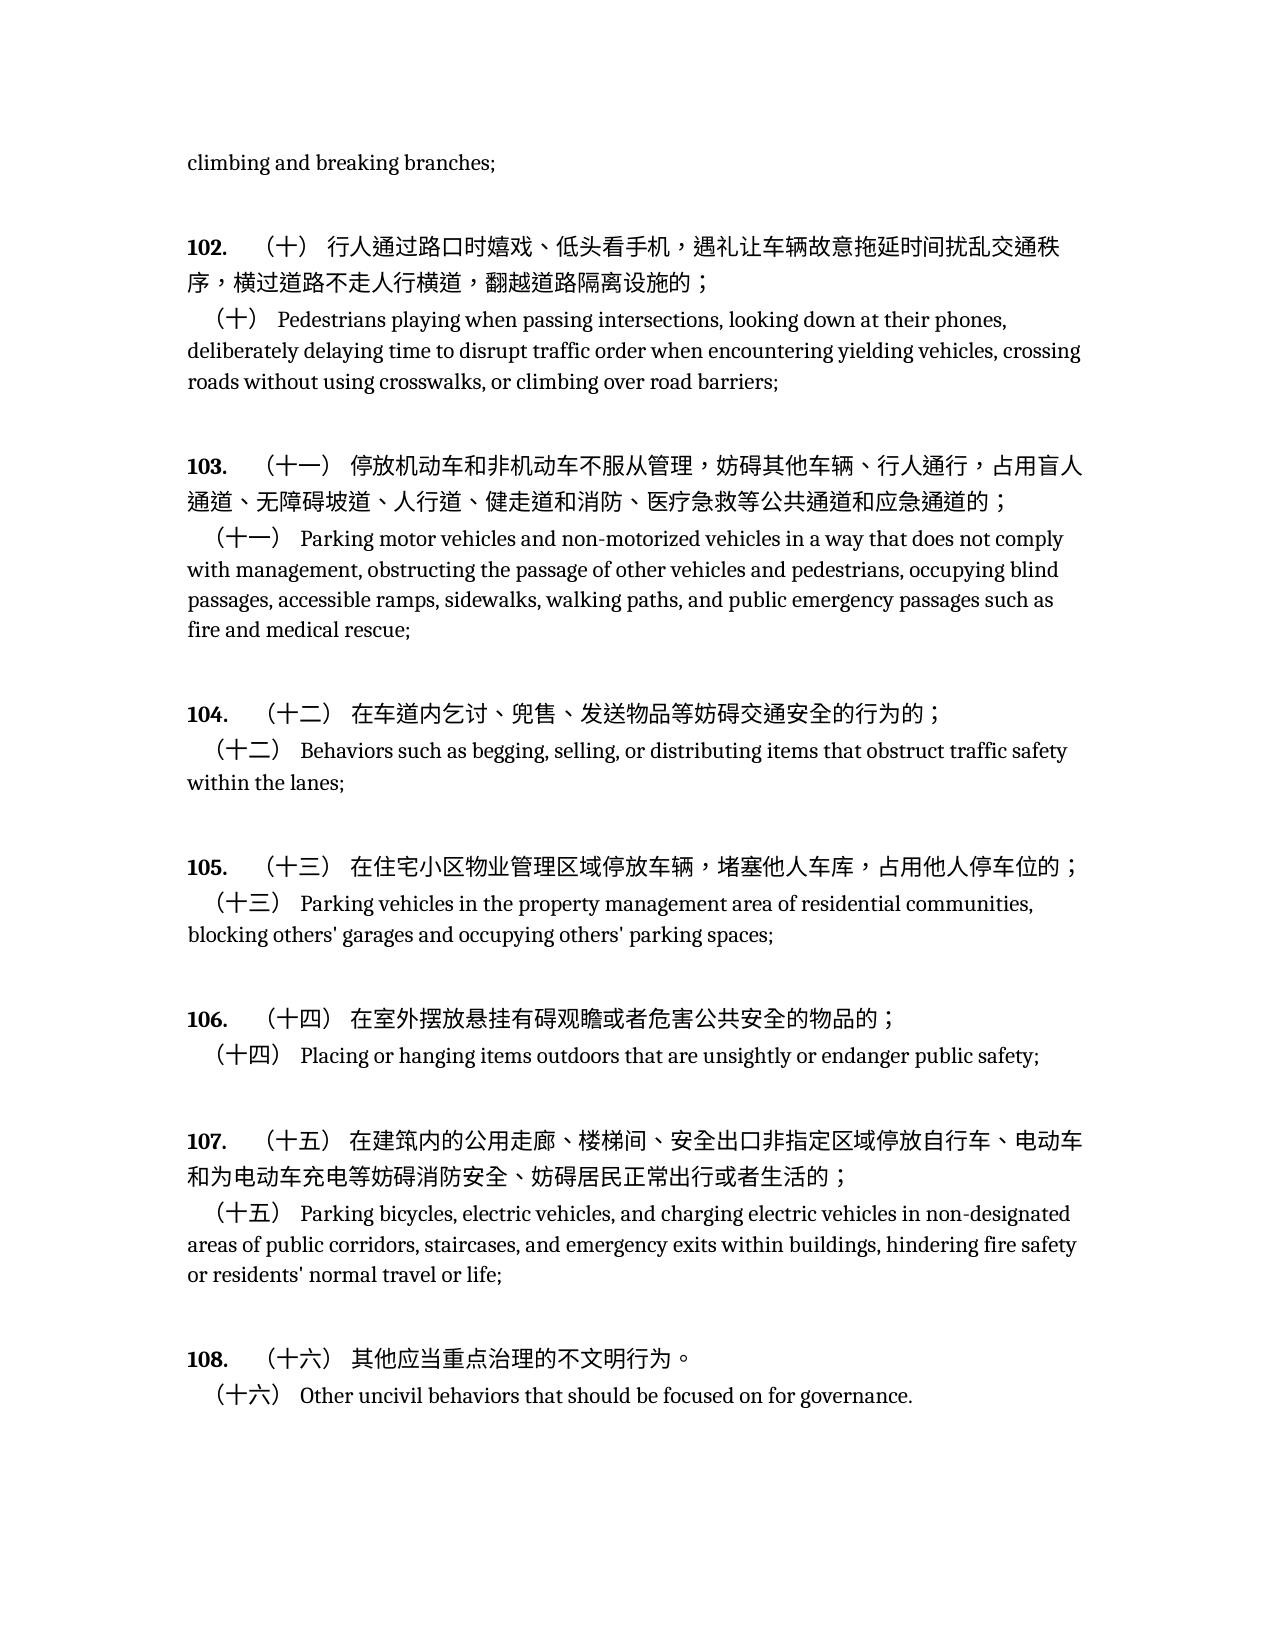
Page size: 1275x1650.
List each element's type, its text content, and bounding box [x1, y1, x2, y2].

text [187, 150, 1087, 207]
text 102. （十） 行人通过路口时嬉戏、低头看手机，遇礼让车辆故意拖延时间扰乱交通秩序，横过道路不走人行横道，翻越道路隔离设施的； （十） Pedestrians playing when passing intersections, looking down at their phones, deliberately delaying time to disrupt traffic order when encountering yielding vehicles, crossing roads without using crosswalks, or climbing over road barriers; [187, 231, 1087, 425]
text 107. （十五） 在建筑内的公用走廊、楼梯间、安全出口非指定区域停放自行车、电动车和为电动车充电等妨碍消防安全、妨碍居民正常出行或者生活的； （十五） Parking bicycles, electric vehicles, and charging electric vehicles in non-designated areas of public corridors, staircases, and emergency exits within buildings, hindering fire safety or residents' normal travel or life; [187, 1125, 1087, 1319]
text 106. （十四） 在室外摆放悬挂有碍观瞻或者危害公共安全的物品的； （十四） Placing or hanging items outdoors that are unsightly or endanger public safety; [187, 1003, 1087, 1100]
text 108. （十六） 其他应当重点治理的不文明行为。 （十六） Other uncivil behaviors that should be focused on for governance. [187, 1343, 1087, 1441]
text 103. （十一） 停放机动车和非机动车不服从管理，妨碍其他车辆、行人通行，占用盲人通道、无障碍坡道、人行道、健走道和消防、医疗急救等公共通道和应急通道的； （十一） Parking motor vehicles and non-motorized vehicles in a way that does not comply with management, obstructing the passage of other vehicles and pedestrians, occupying blind passages, accessible ramps, sidewalks, walking paths, and public emergency passages such as fire and medical rescue; [187, 450, 1087, 674]
text 104. （十二） 在车道内乞讨、兜售、发送物品等妨碍交通安全的行为的； （十二） Behaviors such as begging, selling, or distributing items that obstruct traffic safety within the lanes; [187, 698, 1087, 826]
text 105. （十三） 在住宅小区物业管理区域停放车辆，堵塞他人车库，占用他人停车位的； （十三） Parking vehicles in the property management area of residential communities, blocking others' garages and occupying others' parking spaces; [187, 851, 1087, 978]
